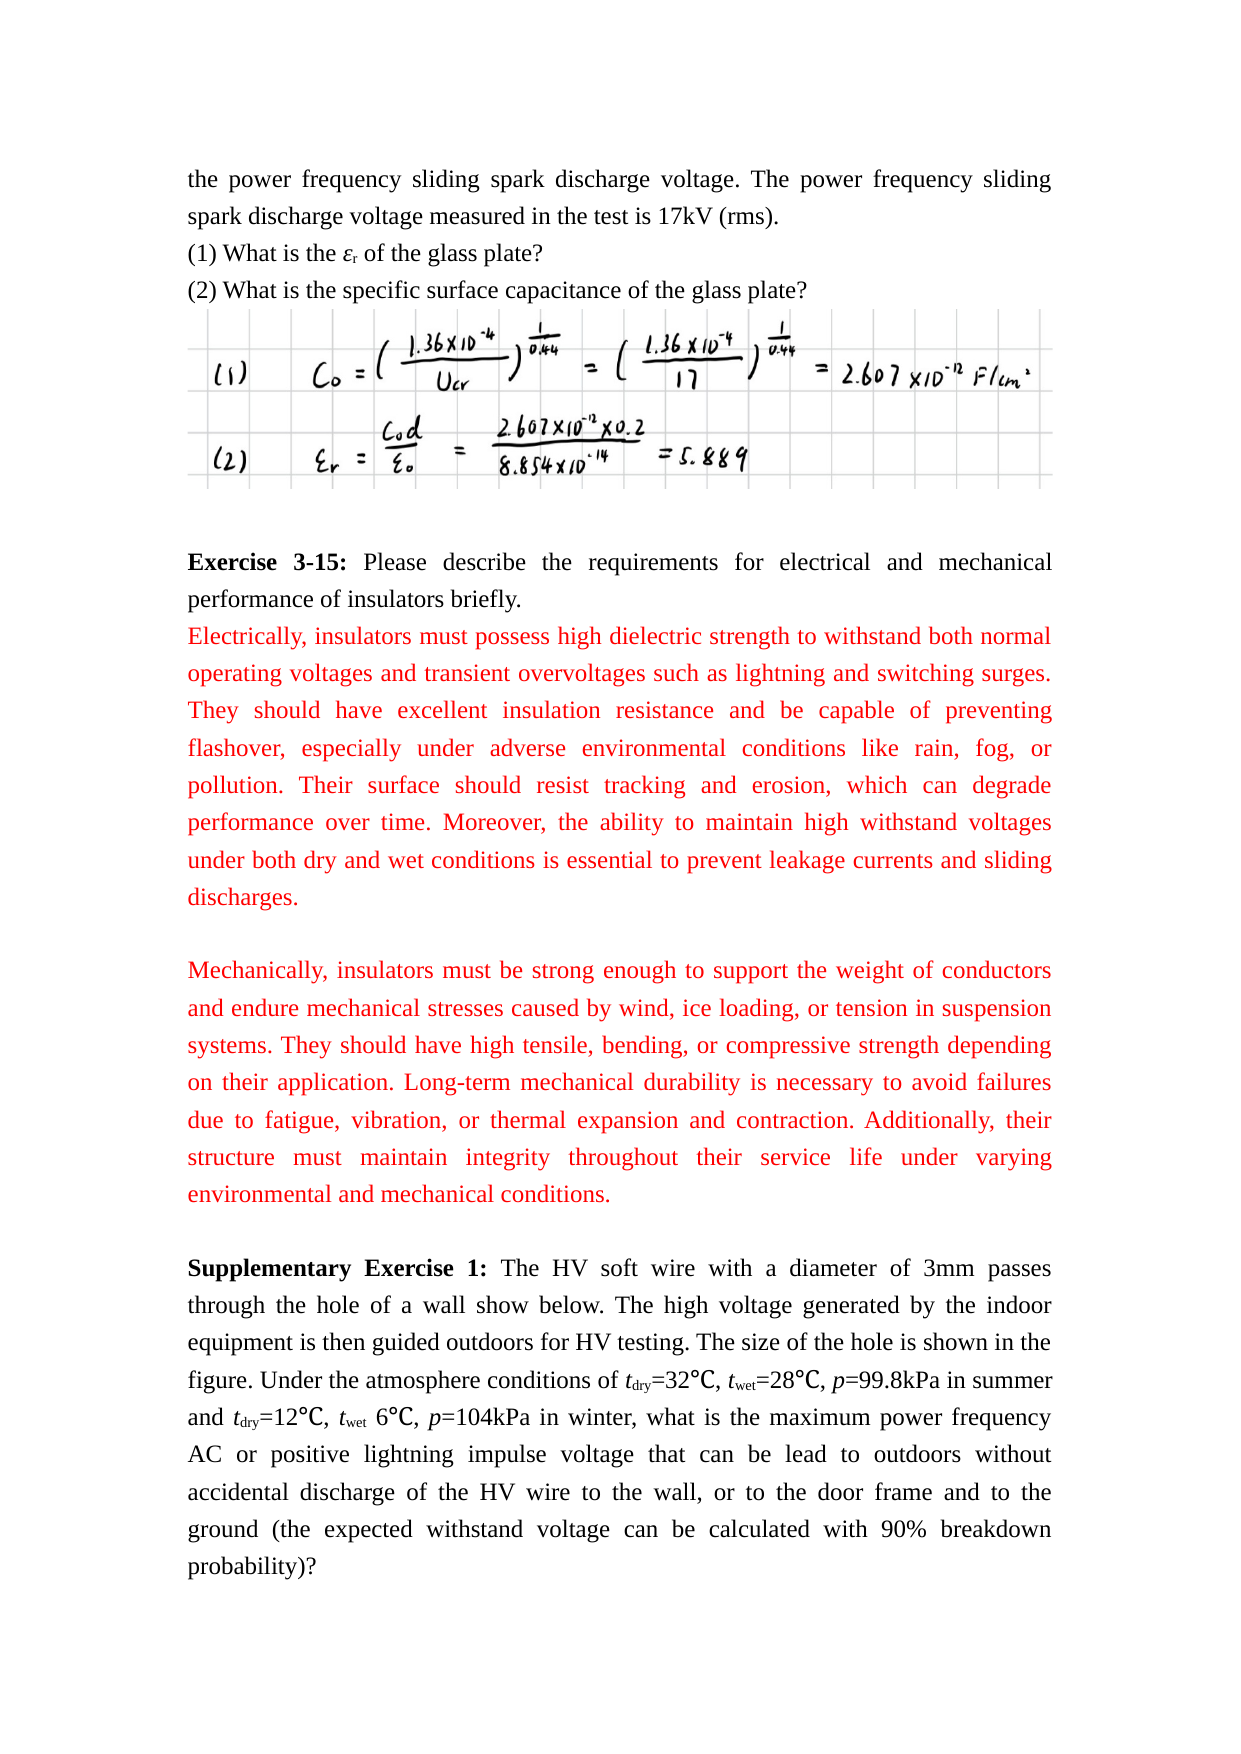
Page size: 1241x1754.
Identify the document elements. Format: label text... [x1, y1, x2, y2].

picture [187, 309, 1053, 489]
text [187, 162, 1053, 232]
text Mechanically, insulators must be strong enough to support the weight of conductors and endure mechanical stresses caused by wind, ice loading, or tension in suspension systems. They should have high tensile, bending, or compressive strength depending on their application. Long-term mechanical durability is necessary to avoid failures due to fatigue, vibration, or thermal expansion and contraction. Additionally, their structure must maintain integrity throughout their service life under varying environmental and mechanical conditions. [187, 954, 1053, 1210]
text Supplementary Exercise 1: The HV soft wire with a diameter of 3mm passes through the hole of a wall show below. The high voltage generated by the indoor equipment is then guided outdoors for HV testing. The size of the hole is shown in the figure. Under the atmosphere conditions of tdry=32℃, twet=28℃, p=99.8kPa in summer and tdry=12℃, twet 6℃, p=104kPa in winter, what is the maximum power frequency AC or positive lightning impulse voltage that can be lead to outdoors without accidental discharge of the HV wire to the wall, or to the door frame and to the ground (the expected withstand voltage can be calculated with 90% breakdown probability)? [187, 1251, 1053, 1582]
text Electrically, insulators must possess high dielectric strength to withstand both normal operating voltages and transient overvoltages such as lightning and switching surges. They should have excellent insulation resistance and be capable of preventing flashover, especially under adverse environmental conditions like rain, fog, or pollution. Their surface should resist tracking and erosion, which can degrade performance over time. Moreover, the ability to maintain high withstand voltages under both dry and wet conditions is essential to prevent leakage currents and sliding discharges. [187, 619, 1053, 913]
text (1) What is the εr of the glass plate? [187, 236, 1053, 268]
text Exercise 3-15: Please describe the requirements for electrical and mechanical performance of insulators briefly. [187, 545, 1053, 615]
text (2) What is the specific surface capacitance of the glass plate? [187, 273, 1053, 305]
